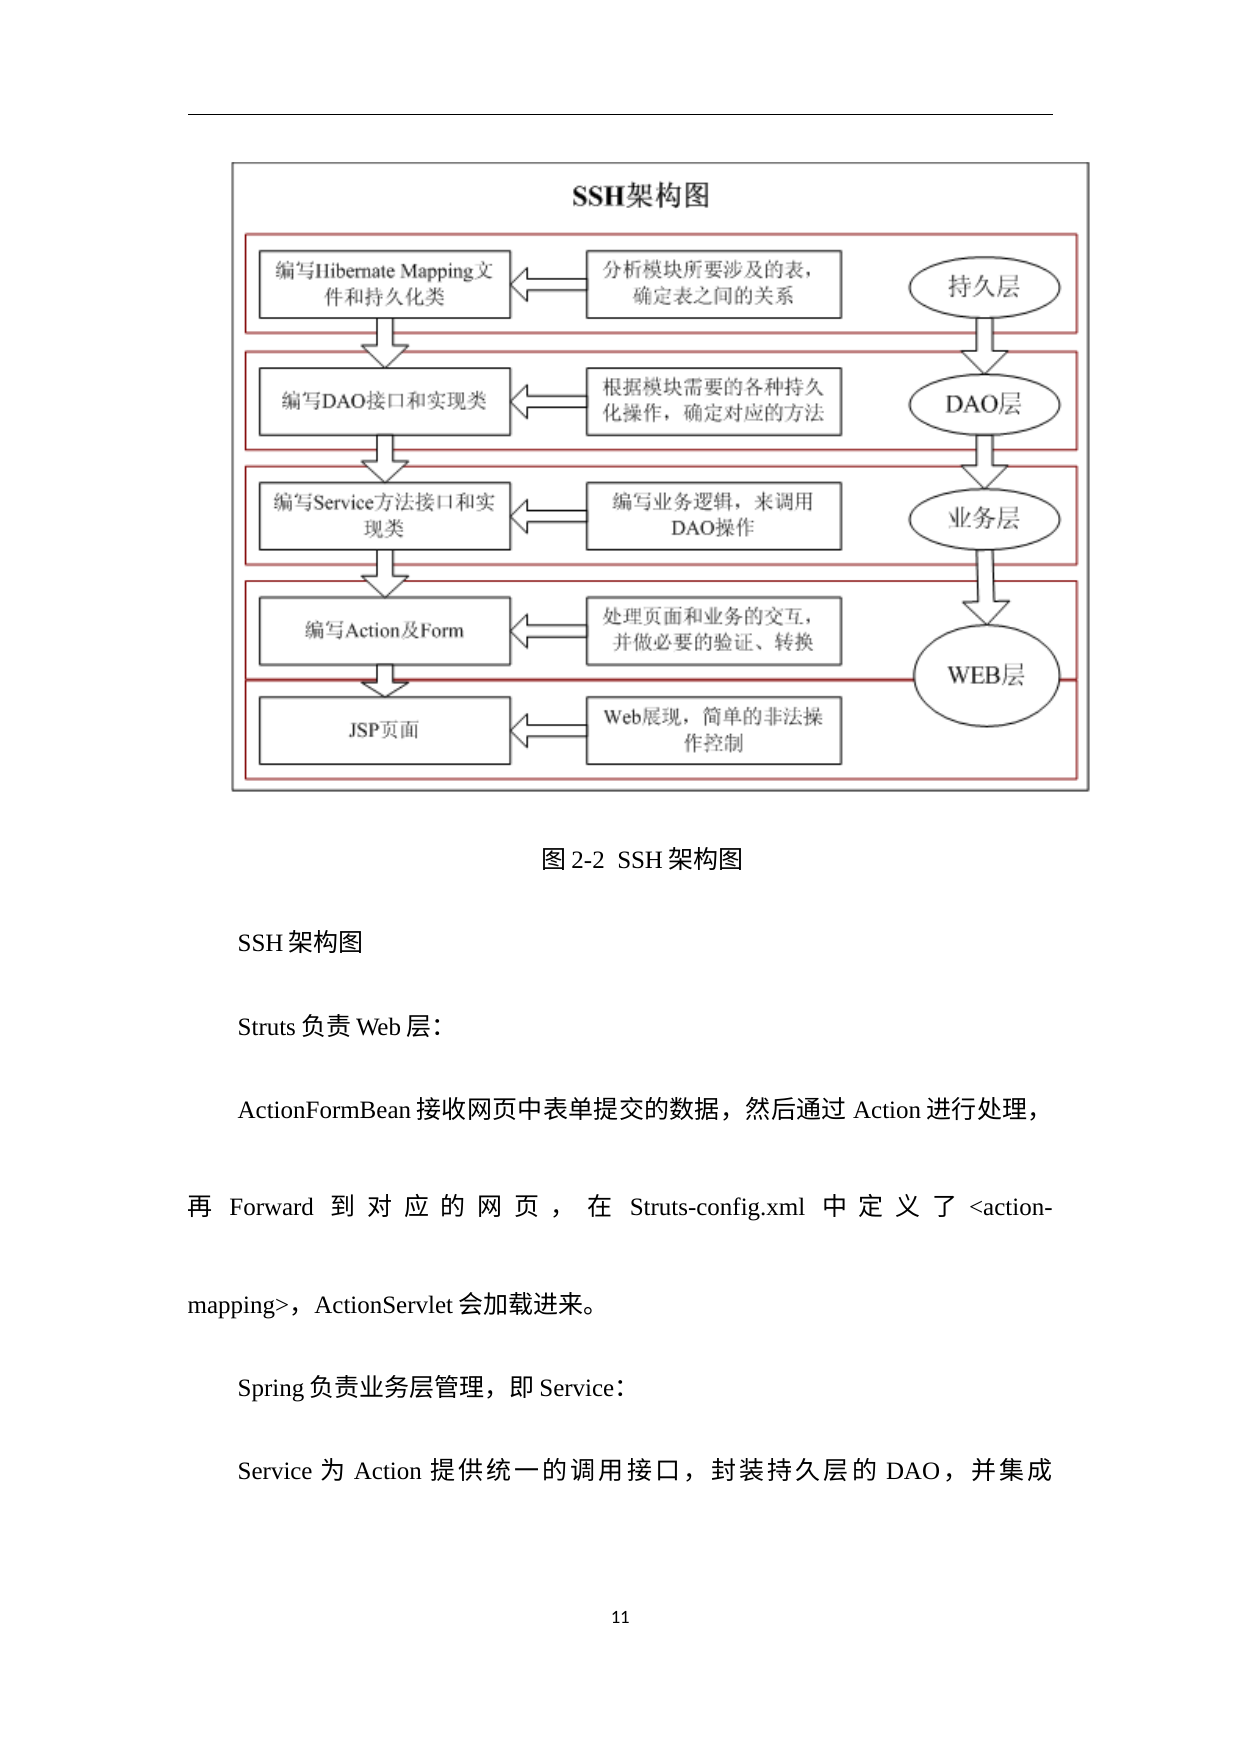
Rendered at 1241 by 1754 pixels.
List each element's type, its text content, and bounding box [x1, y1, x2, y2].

text Spring负责业务层管理，即Service： [187, 1353, 1053, 1418]
text 图2-2 SSH架构图 [187, 825, 1053, 890]
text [187, 1436, 1053, 1501]
text Struts负责Web层： [187, 992, 1053, 1057]
picture [231, 162, 1093, 795]
text ActionFormBean接收网页中表单提交的数据，然后通过Action进行处理，再Forward到对应的网页，在Struts-config.xml中定义了<action-mapping>，ActionServlet会加载进来。 [187, 1075, 1053, 1335]
text SSH架构图 [187, 908, 1053, 973]
